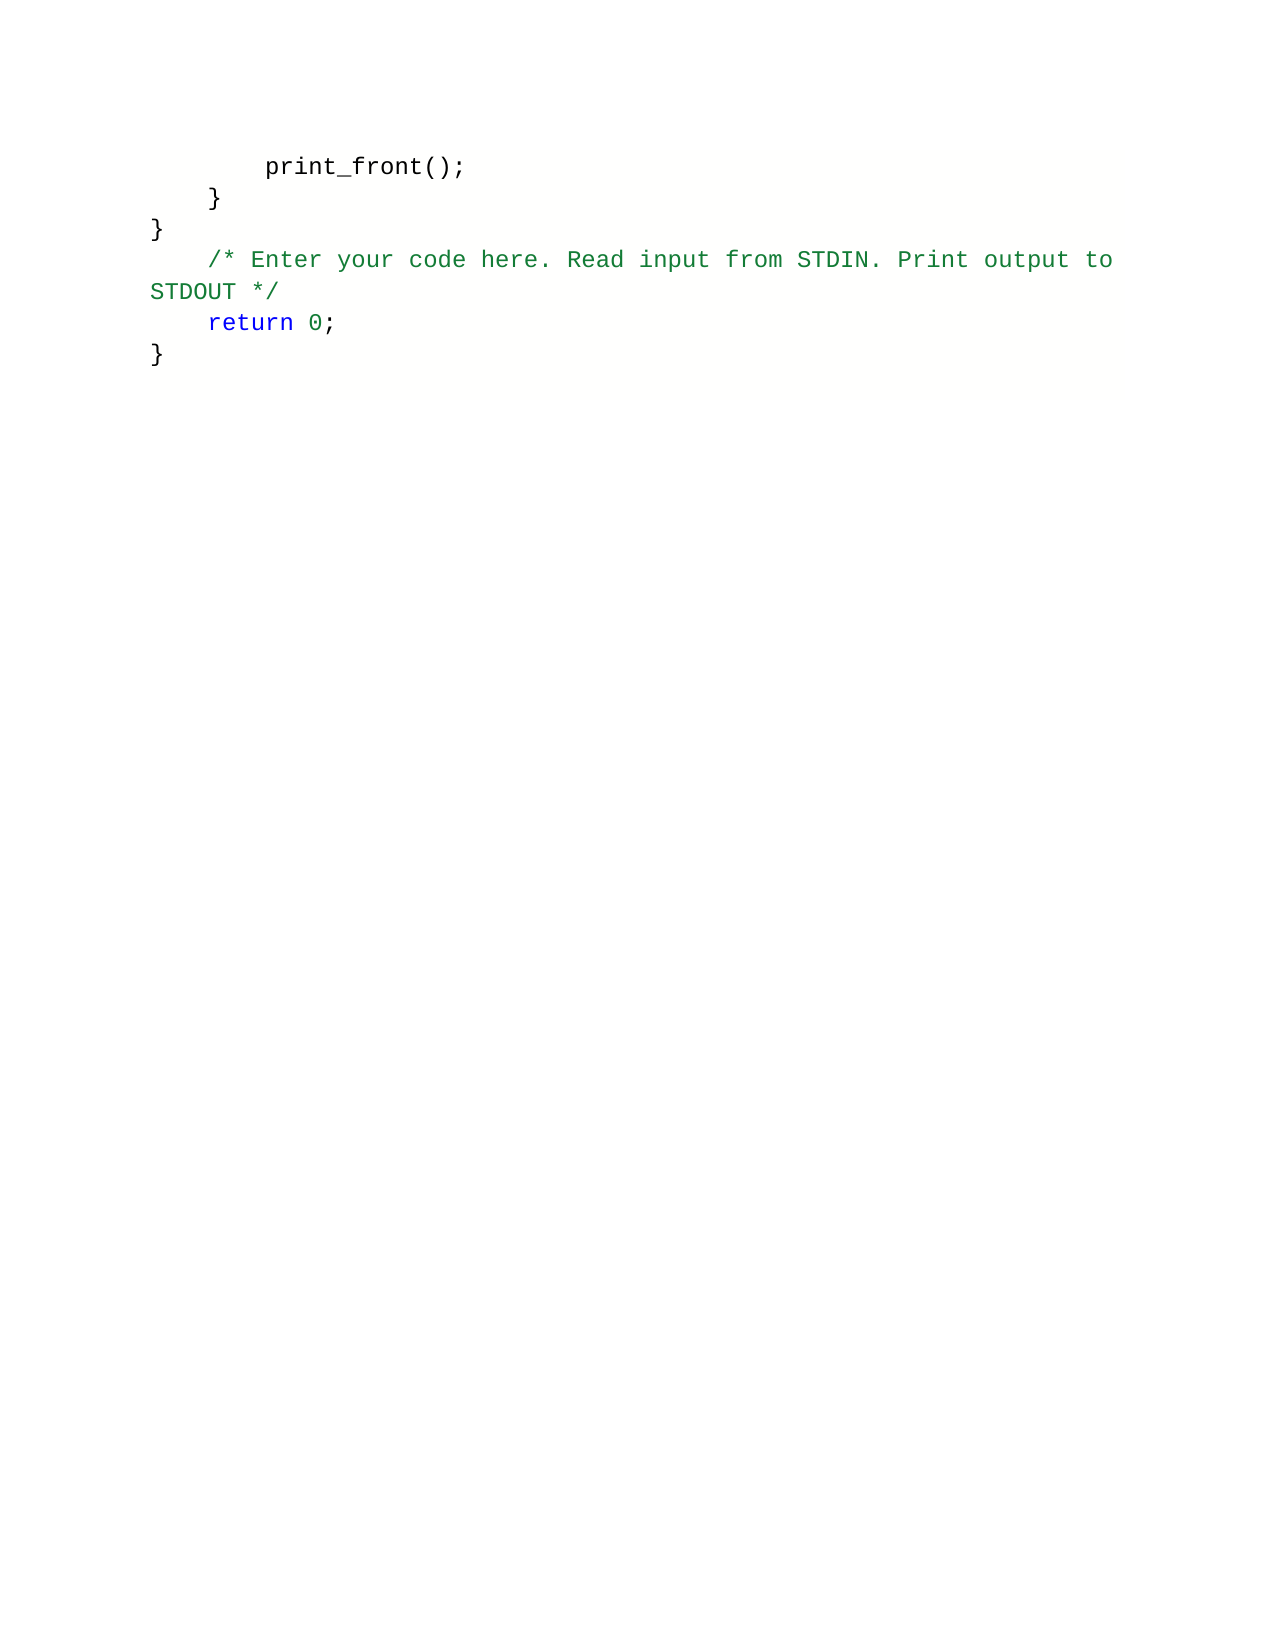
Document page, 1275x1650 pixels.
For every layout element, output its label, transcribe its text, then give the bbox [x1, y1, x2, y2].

text /* Enter your code here. Read input from STDIN. Print output to STDOUT */ [150, 244, 1125, 306]
text print_front(); [150, 150, 1125, 181]
text } [150, 181, 1125, 212]
text return 0; [150, 306, 1125, 337]
text } [150, 212, 1125, 244]
text } [150, 337, 1125, 369]
